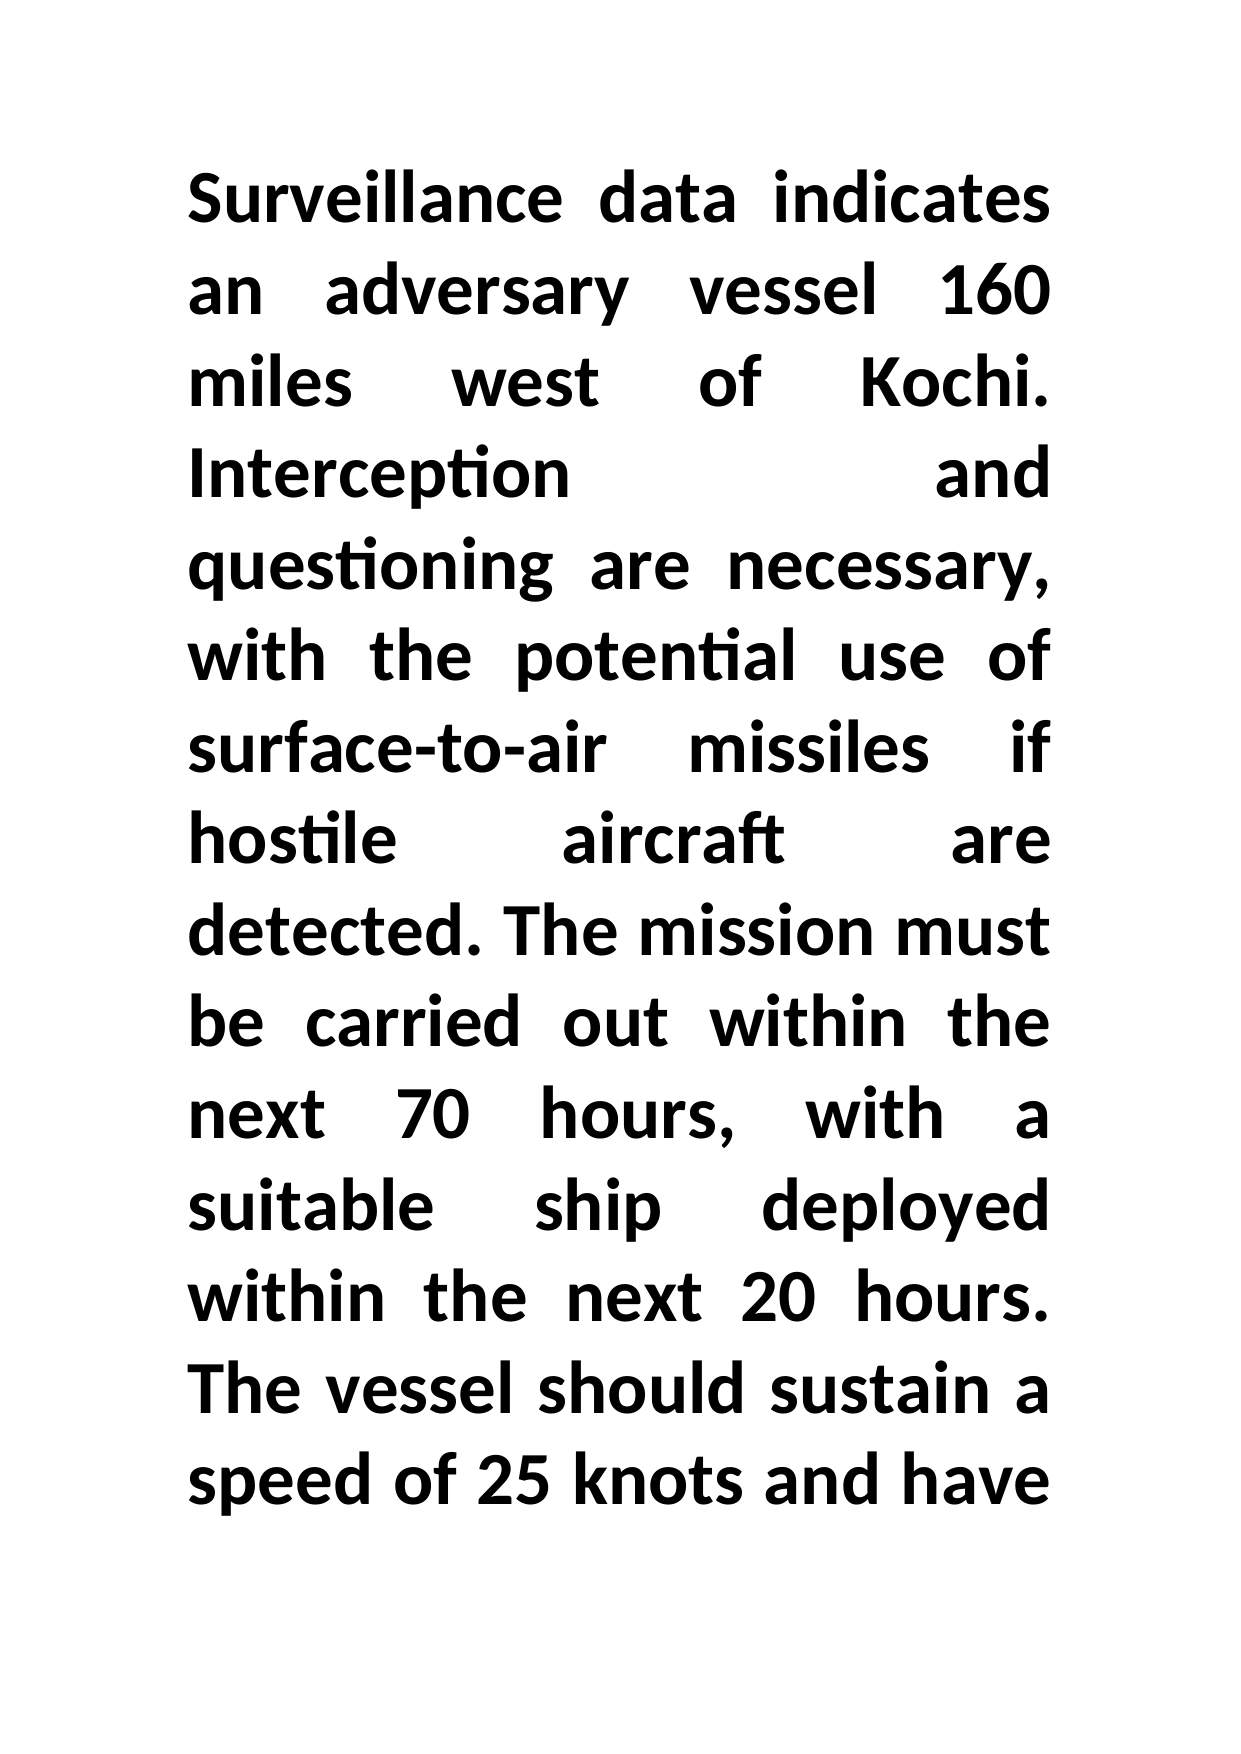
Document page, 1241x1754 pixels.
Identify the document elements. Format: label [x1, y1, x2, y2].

title [187, 150, 1053, 1523]
